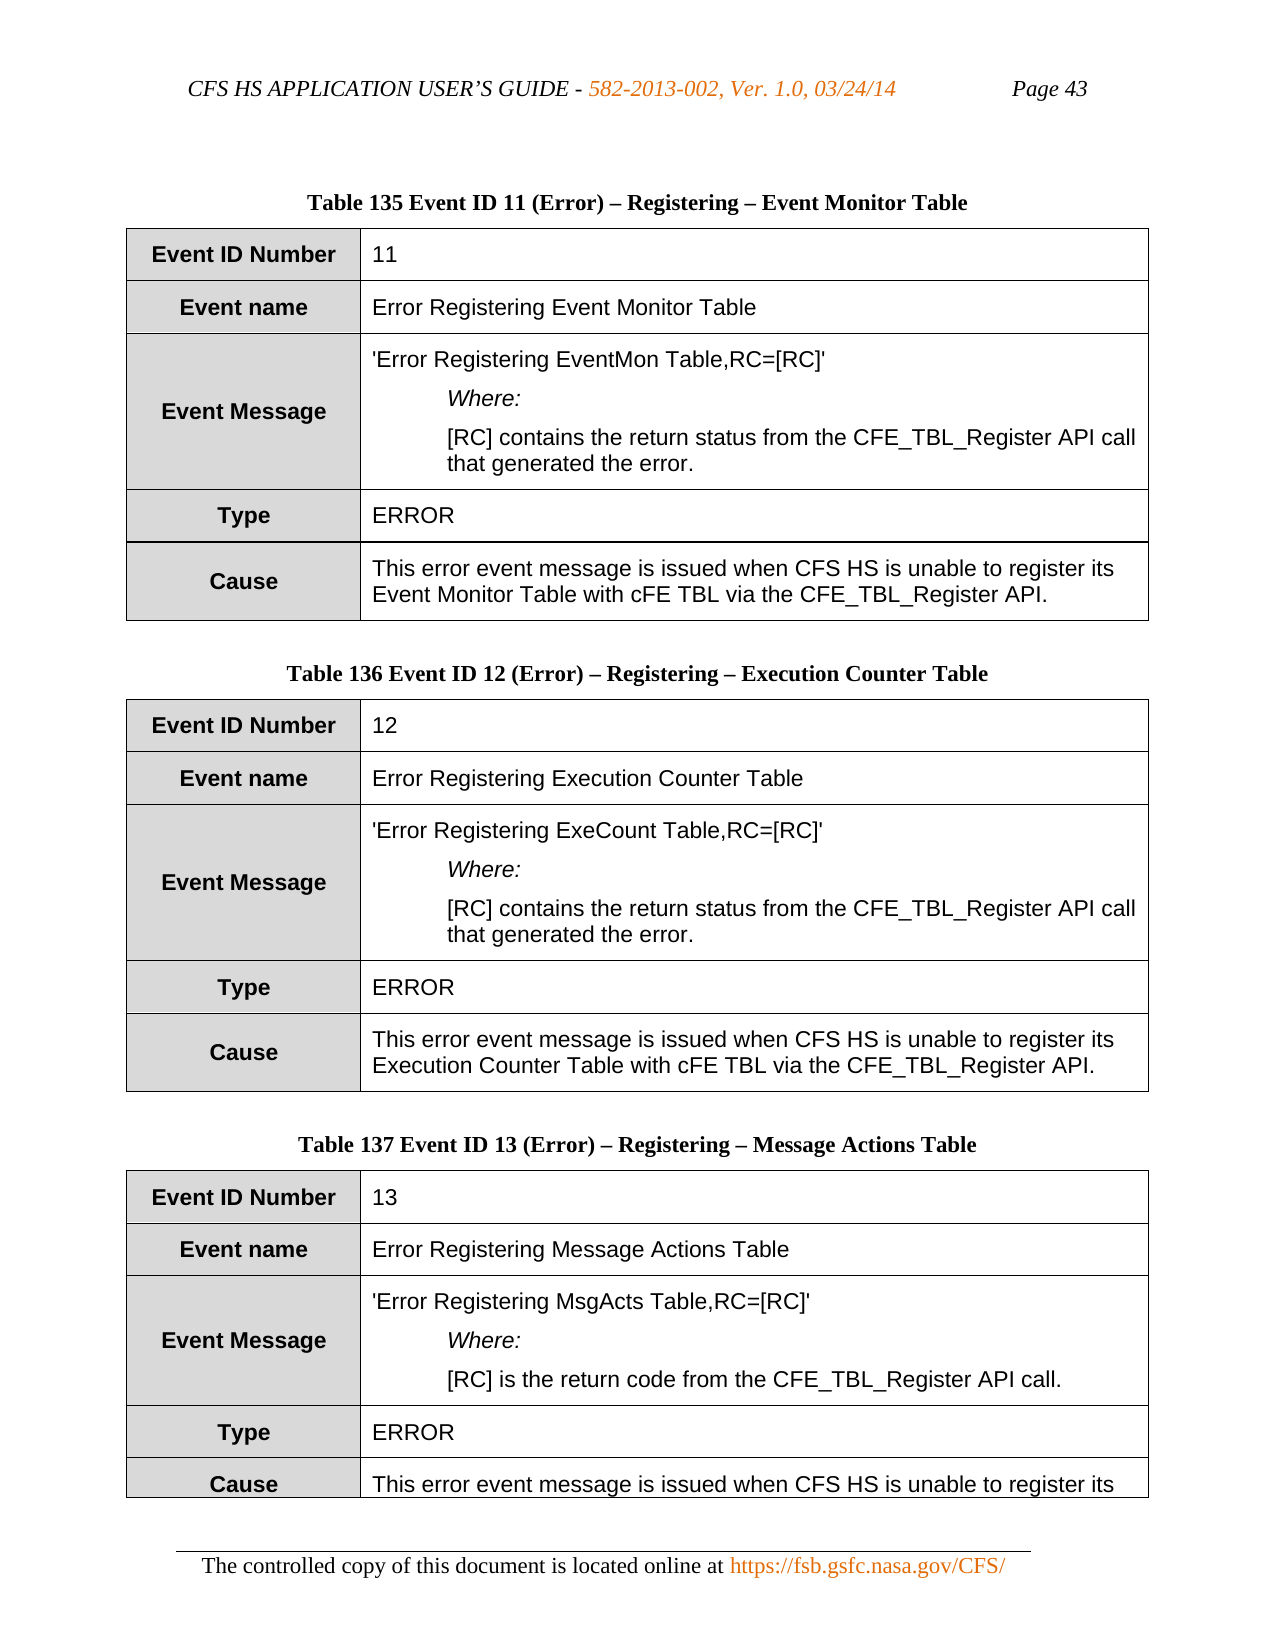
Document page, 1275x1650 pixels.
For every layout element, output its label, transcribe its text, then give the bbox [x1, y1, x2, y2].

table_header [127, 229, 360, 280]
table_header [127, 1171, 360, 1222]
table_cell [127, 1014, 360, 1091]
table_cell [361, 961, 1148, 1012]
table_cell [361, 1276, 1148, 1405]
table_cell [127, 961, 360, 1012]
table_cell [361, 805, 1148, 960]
text Table 136 Event ID 12 (Error) – Registering – Execution Counter Table [187, 660, 1087, 686]
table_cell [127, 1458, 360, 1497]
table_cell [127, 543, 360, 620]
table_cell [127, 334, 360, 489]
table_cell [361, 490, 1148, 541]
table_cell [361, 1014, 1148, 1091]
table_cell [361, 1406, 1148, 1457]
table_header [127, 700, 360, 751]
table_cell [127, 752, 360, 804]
text Table 135 Event ID 11 (Error) – Registering – Event Monitor Table [187, 189, 1087, 215]
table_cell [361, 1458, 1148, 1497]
text Table 137 Event ID 13 (Error) – Registering – Message Actions Table [187, 1131, 1087, 1157]
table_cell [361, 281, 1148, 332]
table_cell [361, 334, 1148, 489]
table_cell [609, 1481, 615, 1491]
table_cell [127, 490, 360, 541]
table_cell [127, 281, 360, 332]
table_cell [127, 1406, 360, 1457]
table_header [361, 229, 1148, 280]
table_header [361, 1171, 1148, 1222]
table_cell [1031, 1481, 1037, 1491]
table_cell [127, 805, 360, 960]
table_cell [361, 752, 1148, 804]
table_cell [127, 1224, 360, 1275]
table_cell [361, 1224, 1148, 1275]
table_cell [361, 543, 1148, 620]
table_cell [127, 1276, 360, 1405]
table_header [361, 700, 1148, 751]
